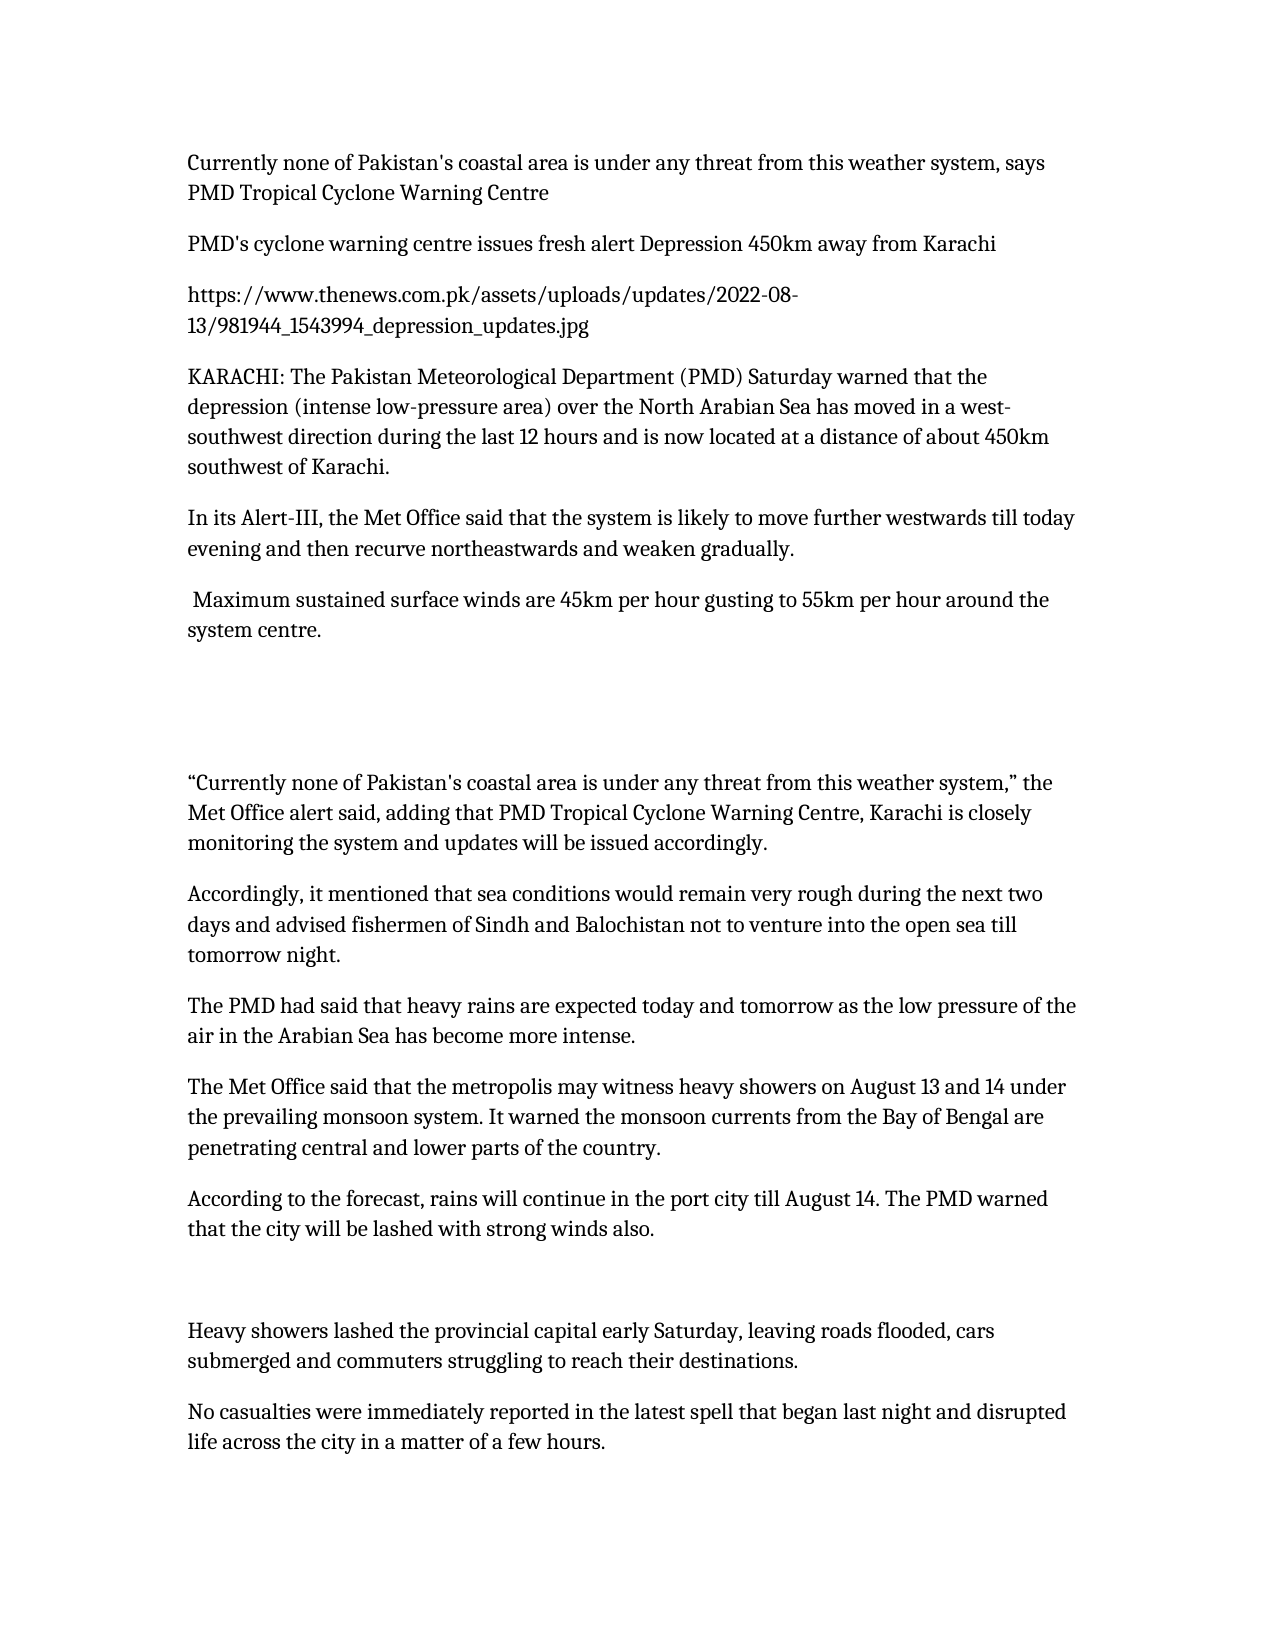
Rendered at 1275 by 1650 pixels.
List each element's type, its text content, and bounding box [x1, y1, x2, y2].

text Maximum sustained surface winds are 45km per hour gusting to 55km per hour around the system centre. [187, 586, 1087, 643]
text https://www.thenews.com.pk/assets/uploads/updates/2022-08-13/981944_1543994_depression_updates.jpg [187, 282, 1087, 339]
text According to the forecast, rains will continue in the port city till August 14. The PMD warned that the city will be lashed with strong winds also. [187, 1185, 1087, 1242]
text In its Alert-III, the Met Office said that the system is likely to move further westwards till today evening and then recurve northeastwards and weaken gradually. [187, 505, 1087, 562]
text The PMD had said that heavy rains are expected today and tomorrow as the low pressure of the air in the Arabian Sea has become more intense. [187, 993, 1087, 1049]
text The Met Office said that the metropolis may witness heavy showers on August 13 and 14 under the prevailing monsoon system. It warned the monsoon currents from the Bay of Bengal are penetrating central and lower parts of the country. [187, 1074, 1087, 1161]
text No casualties were immediately reported in the latest spell that began last night and disrupted life across the city in a matter of a few hours. [187, 1399, 1087, 1456]
text PMD's cyclone warning centre issues fresh alert Depression 450km away from Karachi [187, 231, 1087, 258]
text Currently none of Pakistan's coastal area is under any threat from this weather system, says PMD Tropical Cyclone Warning Centre [187, 150, 1087, 207]
text “Currently none of Pakistan's coastal area is under any threat from this weather system,” the Met Office alert said, adding that PMD Tropical Cyclone Warning Centre, Karachi is closely monitoring the system and updates will be issued accordingly. [187, 770, 1087, 857]
text Accordingly, it mentioned that sea conditions would remain very rough during the next two days and advised fishermen of Sindh and Balochistan not to venture into the open sea till tomorrow night. [187, 881, 1087, 968]
text Heavy showers lashed the provincial capital early Saturday, leaving roads flooded, cars submerged and commuters struggling to reach their destinations. [187, 1318, 1087, 1374]
text KARACHI: The Pakistan Meteorological Department (PMD) Saturday warned that the depression (intense low-pressure area) over the North Arabian Sea has moved in a west-southwest direction during the last 12 hours and is now located at a distance of about 450km southwest of Karachi. [187, 363, 1087, 481]
